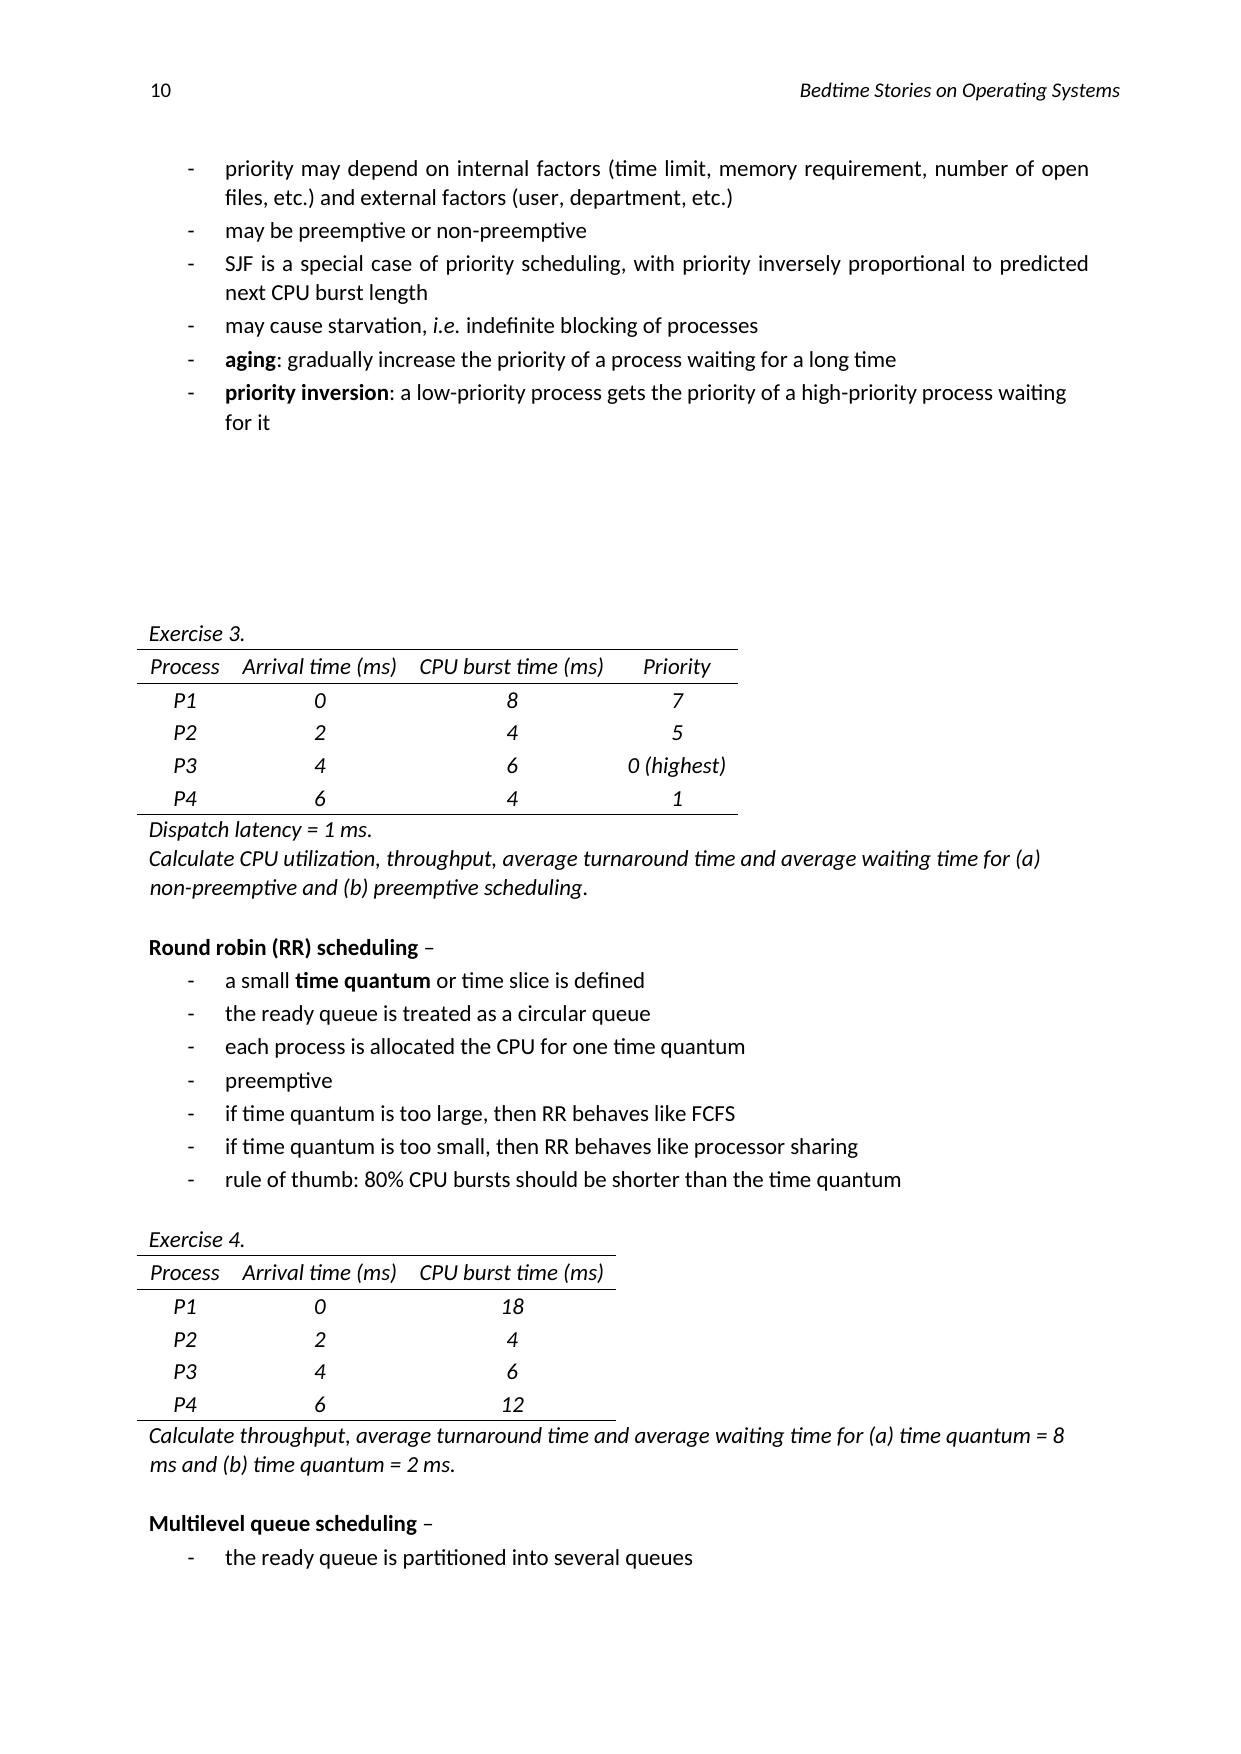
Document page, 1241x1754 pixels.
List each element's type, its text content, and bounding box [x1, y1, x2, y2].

table_cell P4 [137, 781, 242, 814]
table_cell 2 [243, 716, 419, 749]
text Multilevel queue scheduling – [148, 1509, 1091, 1538]
list preemptive [187, 1066, 1091, 1094]
text Calculate CPU utilization, throughput, average turnaround time and average waiting time for (a) non-preemptive and (b) preemptive scheduling. [148, 844, 1091, 901]
list may cause starvation, i.e. indefinite blocking of processes [187, 312, 1091, 340]
list a small time quantum or time slice is defined [187, 966, 1091, 994]
table_header Process [137, 1256, 242, 1289]
list the ready queue is partitioned into several queues [187, 1543, 1091, 1571]
text Calculate throughput, average turnaround time and average waiting time for (a) time quantum = 8 ms and (b) time quantum = 2 ms. [148, 1421, 1091, 1478]
text Round robin (RR) scheduling – [148, 933, 1091, 961]
table_cell 6 [243, 781, 419, 814]
table_cell 4 [243, 749, 419, 781]
text Dispatch latency = 1 ms. [148, 815, 1091, 843]
table_header Arrival time (ms) [243, 1256, 419, 1289]
table_cell 5 [628, 716, 737, 749]
list SJF is a special case of priority scheduling, with priority inversely proportional to predicted next CPU burst length [187, 249, 1091, 306]
table_cell 4 [419, 716, 627, 749]
list if time quantum is too small, then RR behaves like processor sharing [187, 1132, 1091, 1160]
table_header Priority [628, 650, 737, 682]
text Exercise 4. [148, 1226, 1091, 1254]
list may be preemptive or non-preemptive [187, 216, 1091, 244]
table_header Arrival time (ms) [243, 650, 419, 682]
table_cell P3 [137, 1355, 242, 1387]
table_cell 18 [419, 1290, 616, 1322]
list rule of thumb: 80% CPU bursts should be shorter than the time quantum [187, 1165, 1091, 1193]
list the ready queue is treated as a circular queue [187, 999, 1091, 1027]
table_cell 1 [628, 781, 737, 814]
table_cell 8 [419, 684, 627, 716]
table_cell 0 [243, 684, 419, 716]
table_header Process [137, 650, 242, 682]
text for it [225, 408, 1091, 436]
table_cell P3 [137, 749, 242, 781]
list priority inversion: a low-priority process gets the priority of a high-priority process waiting [187, 378, 1091, 406]
list if time quantum is too large, then RR behaves like FCFS [187, 1099, 1091, 1127]
table_cell 4 [419, 1322, 616, 1355]
table_cell 2 [243, 1322, 419, 1355]
table_cell 0 [243, 1290, 419, 1322]
table_cell 6 [243, 1388, 419, 1420]
table_cell P1 [137, 684, 242, 716]
table_cell 12 [419, 1388, 616, 1420]
table_cell 0 (highest) [628, 749, 737, 781]
text Exercise 3. [148, 619, 1091, 647]
table_cell P1 [137, 1290, 242, 1322]
table_cell 7 [628, 684, 737, 716]
table_cell 6 [419, 1355, 616, 1387]
table_cell 4 [243, 1355, 419, 1387]
table_header CPU burst time (ms) [419, 650, 627, 682]
table_cell P4 [137, 1388, 242, 1420]
list each process is allocated the CPU for one time quantum [187, 1032, 1091, 1061]
table_cell P2 [137, 1322, 242, 1355]
table_cell P2 [137, 716, 242, 749]
table_header CPU burst time (ms) [419, 1256, 616, 1289]
table_cell 4 [419, 781, 627, 814]
list priority may depend on internal factors (time limit, memory requirement, number of open files, etc.) and external factors (user, department, etc.) [187, 154, 1091, 211]
table_cell 6 [419, 749, 627, 781]
list aging: gradually increase the priority of a process waiting for a long time [187, 345, 1091, 373]
